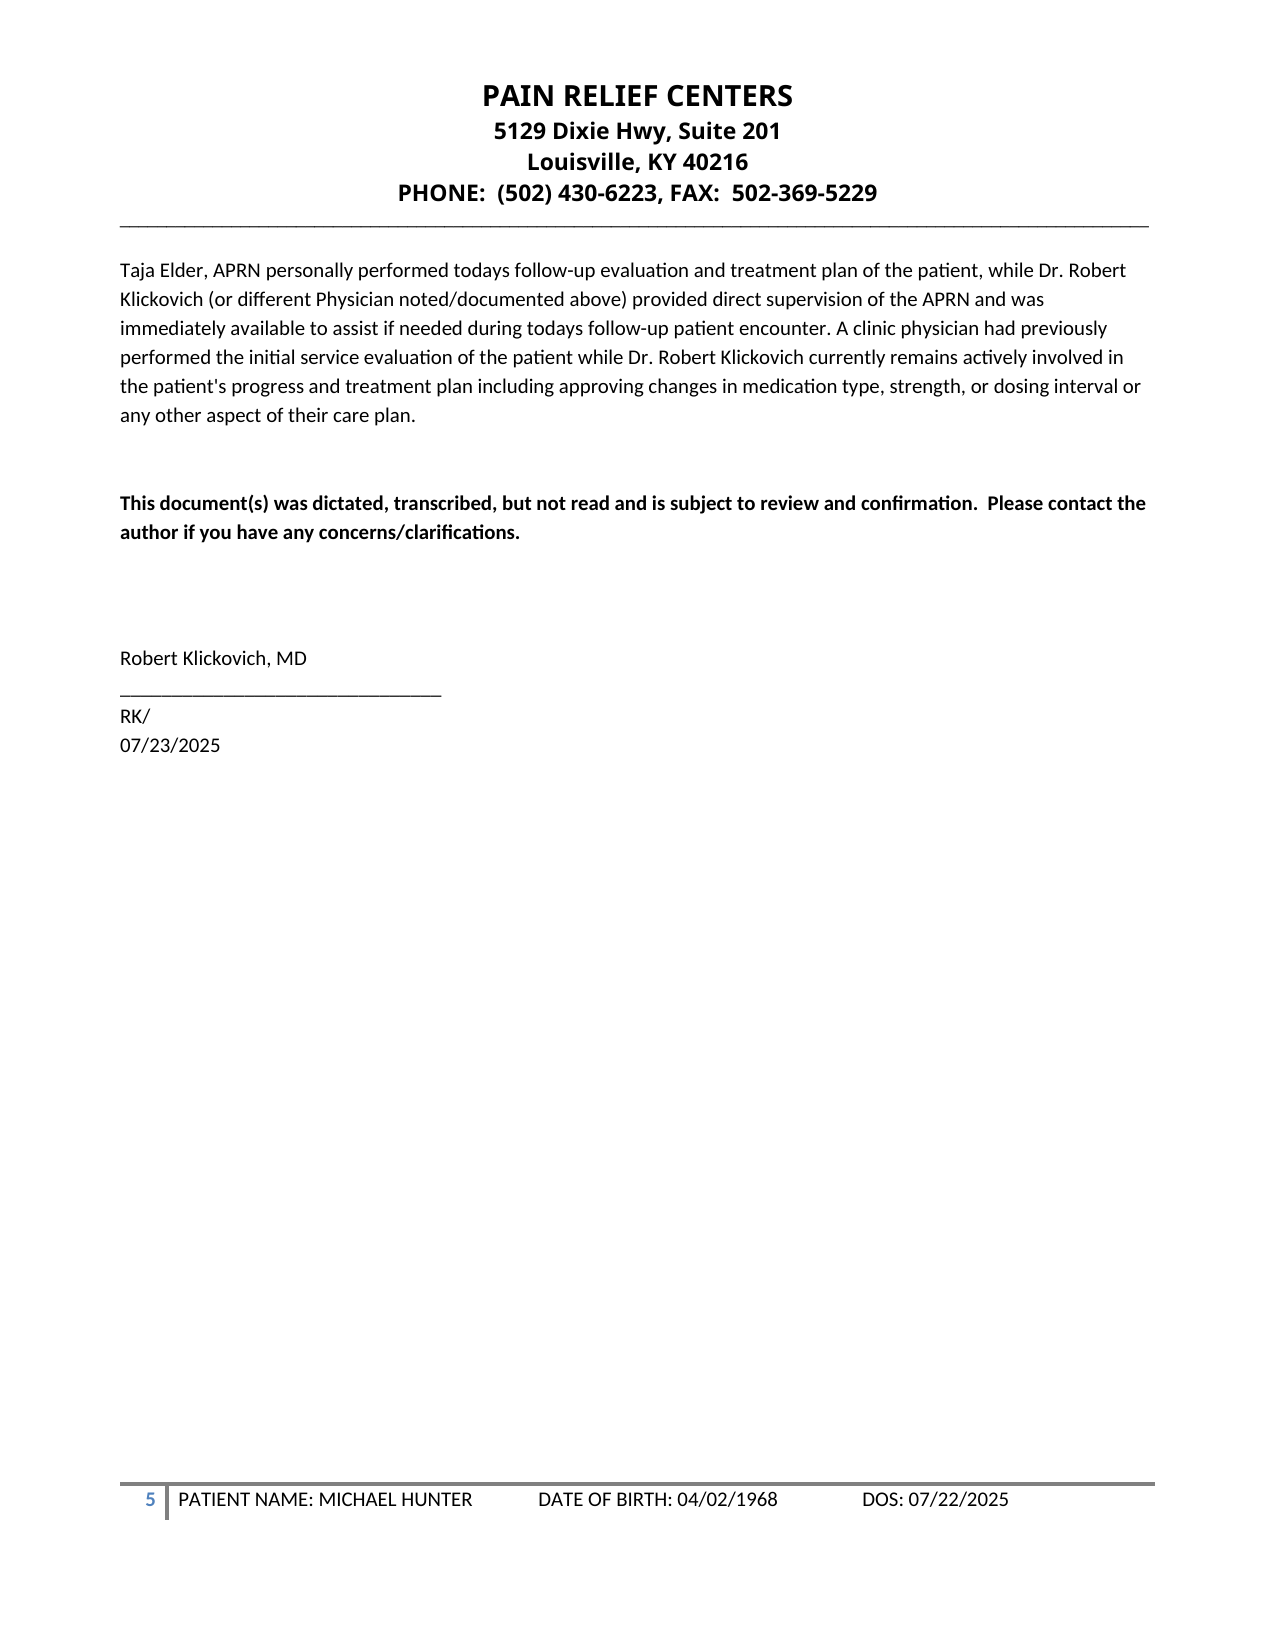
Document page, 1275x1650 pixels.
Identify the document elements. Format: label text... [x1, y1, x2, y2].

text _______________________________ [120, 674, 1155, 699]
text RK/ [120, 703, 1155, 729]
text Taja Elder, APRN personally performed todays follow-up evaluation and treatment plan of the patient, while Dr. Robert Klickovich (or different Physician noted/documented above) provided direct supervision of the APRN and was immediately available to assist if needed during todays follow-up patient encounter. A clinic physician had previously performed the initial service evaluation of the patient while Dr. Robert Klickovich currently remains actively involved in the patient's progress and treatment plan including approving changes in medication type, strength, or dosing interval or any other aspect of their care plan. [120, 257, 1155, 428]
text Robert Klickovich, MD [120, 645, 1155, 670]
text This document(s) was dictated, transcribed, but not read and is subject to review and confirmation. Please contact the author if you have any concerns/clarifications. [120, 490, 1155, 545]
text 07/23/2025 [120, 732, 1155, 758]
